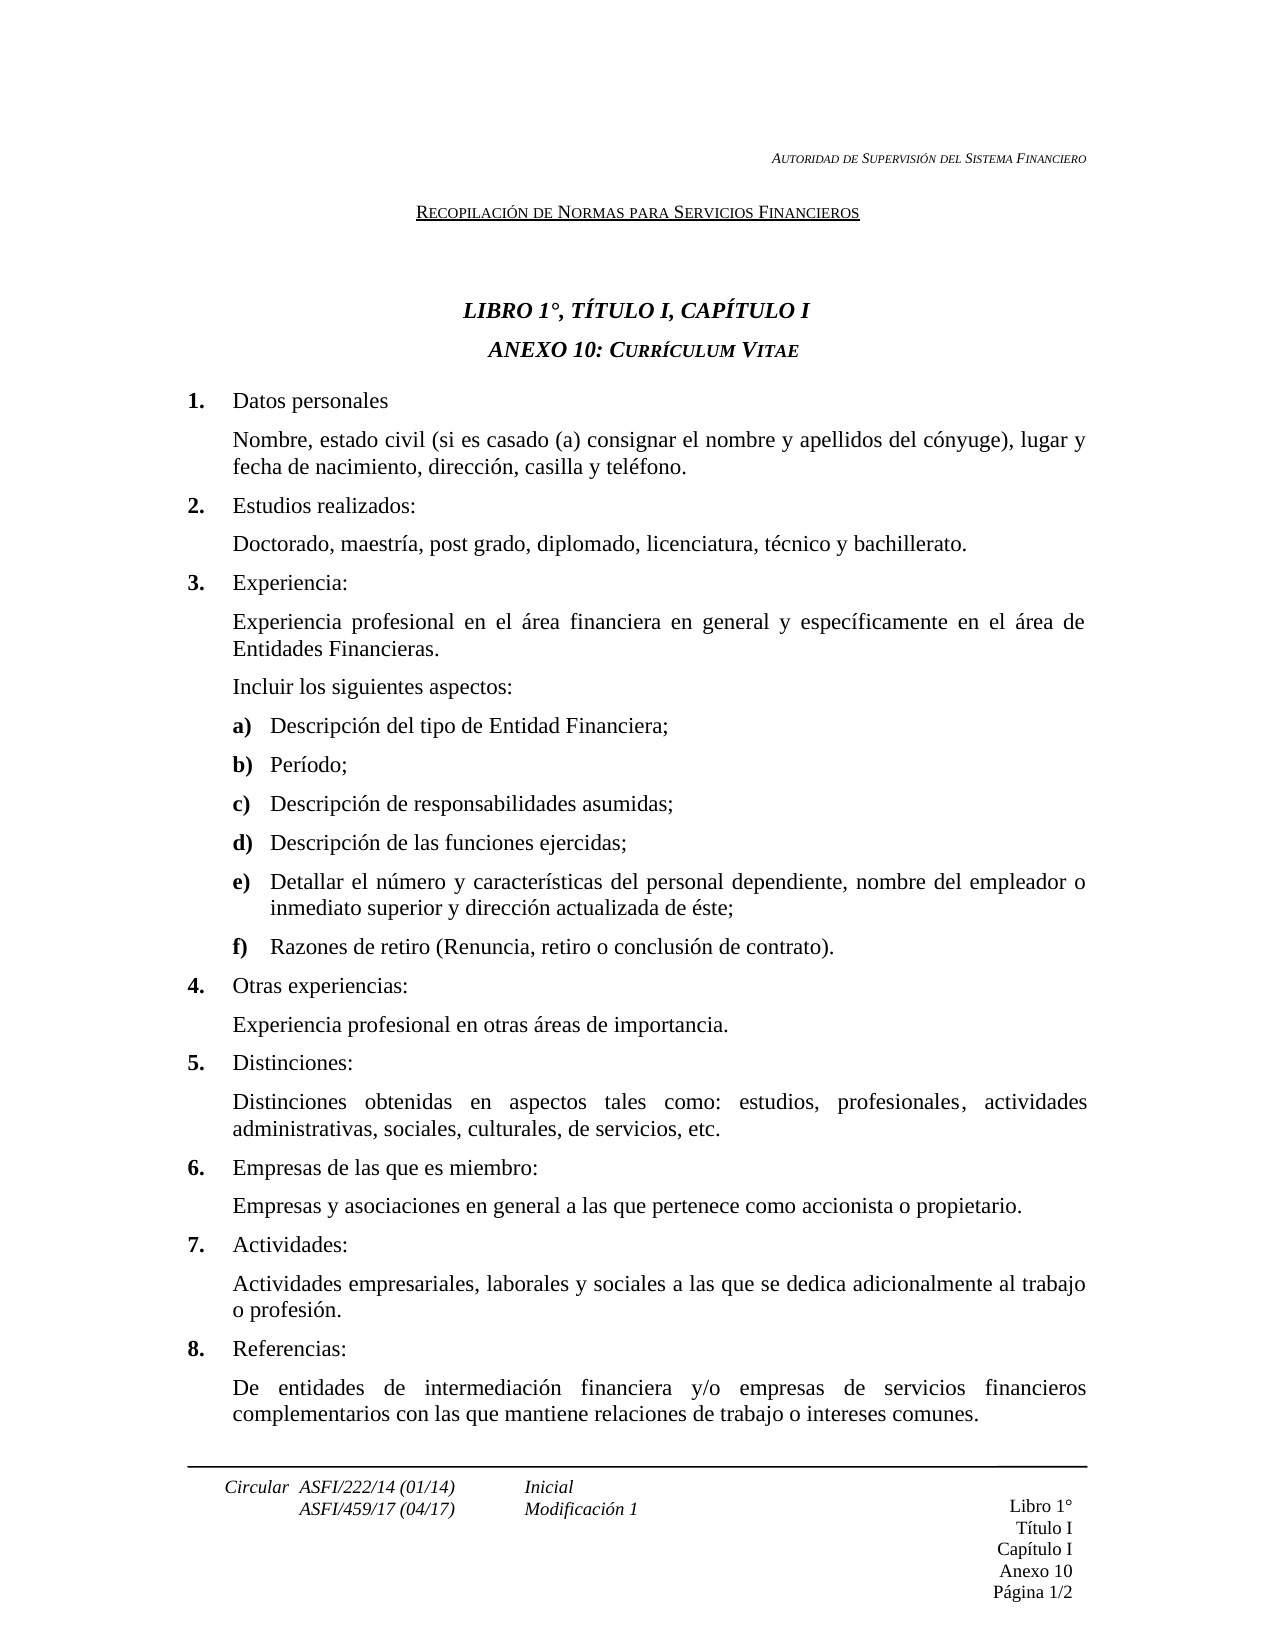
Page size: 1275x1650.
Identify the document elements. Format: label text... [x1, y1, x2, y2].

text Empresas y asociaciones en general a las que pertenece como accionista o propietario. [232, 1192, 1087, 1219]
text Actividades empresariales, laborales y sociales a las que se dedica adicionalmente al trabajo o profesión. [232, 1270, 1087, 1323]
list Descripción de responsabilidades asumidas; [232, 790, 1087, 816]
list Empresas de las que es miembro: [187, 1153, 1087, 1180]
text Distinciones obtenidas en aspectos tales como: estudios, profesionales, actividades administrativas, sociales, culturales, de servicios, etc. [232, 1088, 1087, 1141]
list Estudios realizados: [187, 492, 1087, 518]
list Experiencia: [187, 569, 1087, 596]
list Período; [232, 751, 1087, 777]
text Experiencia profesional en el área financiera en general y específicamente en el área de Entidades Financieras. [232, 608, 1087, 661]
list Actividades: [187, 1231, 1087, 1258]
text De entidades de intermediación financiera y/o empresas de servicios financieros complementarios con las que mantiene relaciones de trabajo o intereses comunes. [232, 1374, 1087, 1427]
list Descripción del tipo de Entidad Financiera; [232, 712, 1087, 739]
list Distinciones: [187, 1049, 1087, 1076]
text Nombre, estado civil (si es casado (a) consignar el nombre y apellidos del cónyuge), lugar y fecha de nacimiento, dirección, casilla y teléfono. [232, 426, 1087, 479]
list Razones de retiro (Renuncia, retiro o conclusión de contrato). [232, 933, 1087, 959]
title ANEXO 10: Currículum Vitae [337, 336, 952, 363]
text Experiencia profesional en otras áreas de importancia. [232, 1011, 1087, 1037]
list Otras experiencias: [187, 972, 1087, 998]
list Referencias: [187, 1335, 1087, 1362]
list LIBRO 1°, TÍTULO I, CAPÍTULO I [187, 297, 1087, 324]
list Detallar el número y características del personal dependiente, nombre del empleador o inmediato superior y dirección actualizada de éste; [232, 868, 1087, 920]
list Datos personales [187, 388, 1087, 414]
text Incluir los siguientes aspectos: [232, 673, 1087, 700]
list Descripción de las funciones ejercidas; [232, 829, 1087, 855]
text Doctorado, maestría, post grado, diplomado, licenciatura, técnico y bachillerato. [232, 531, 1087, 557]
